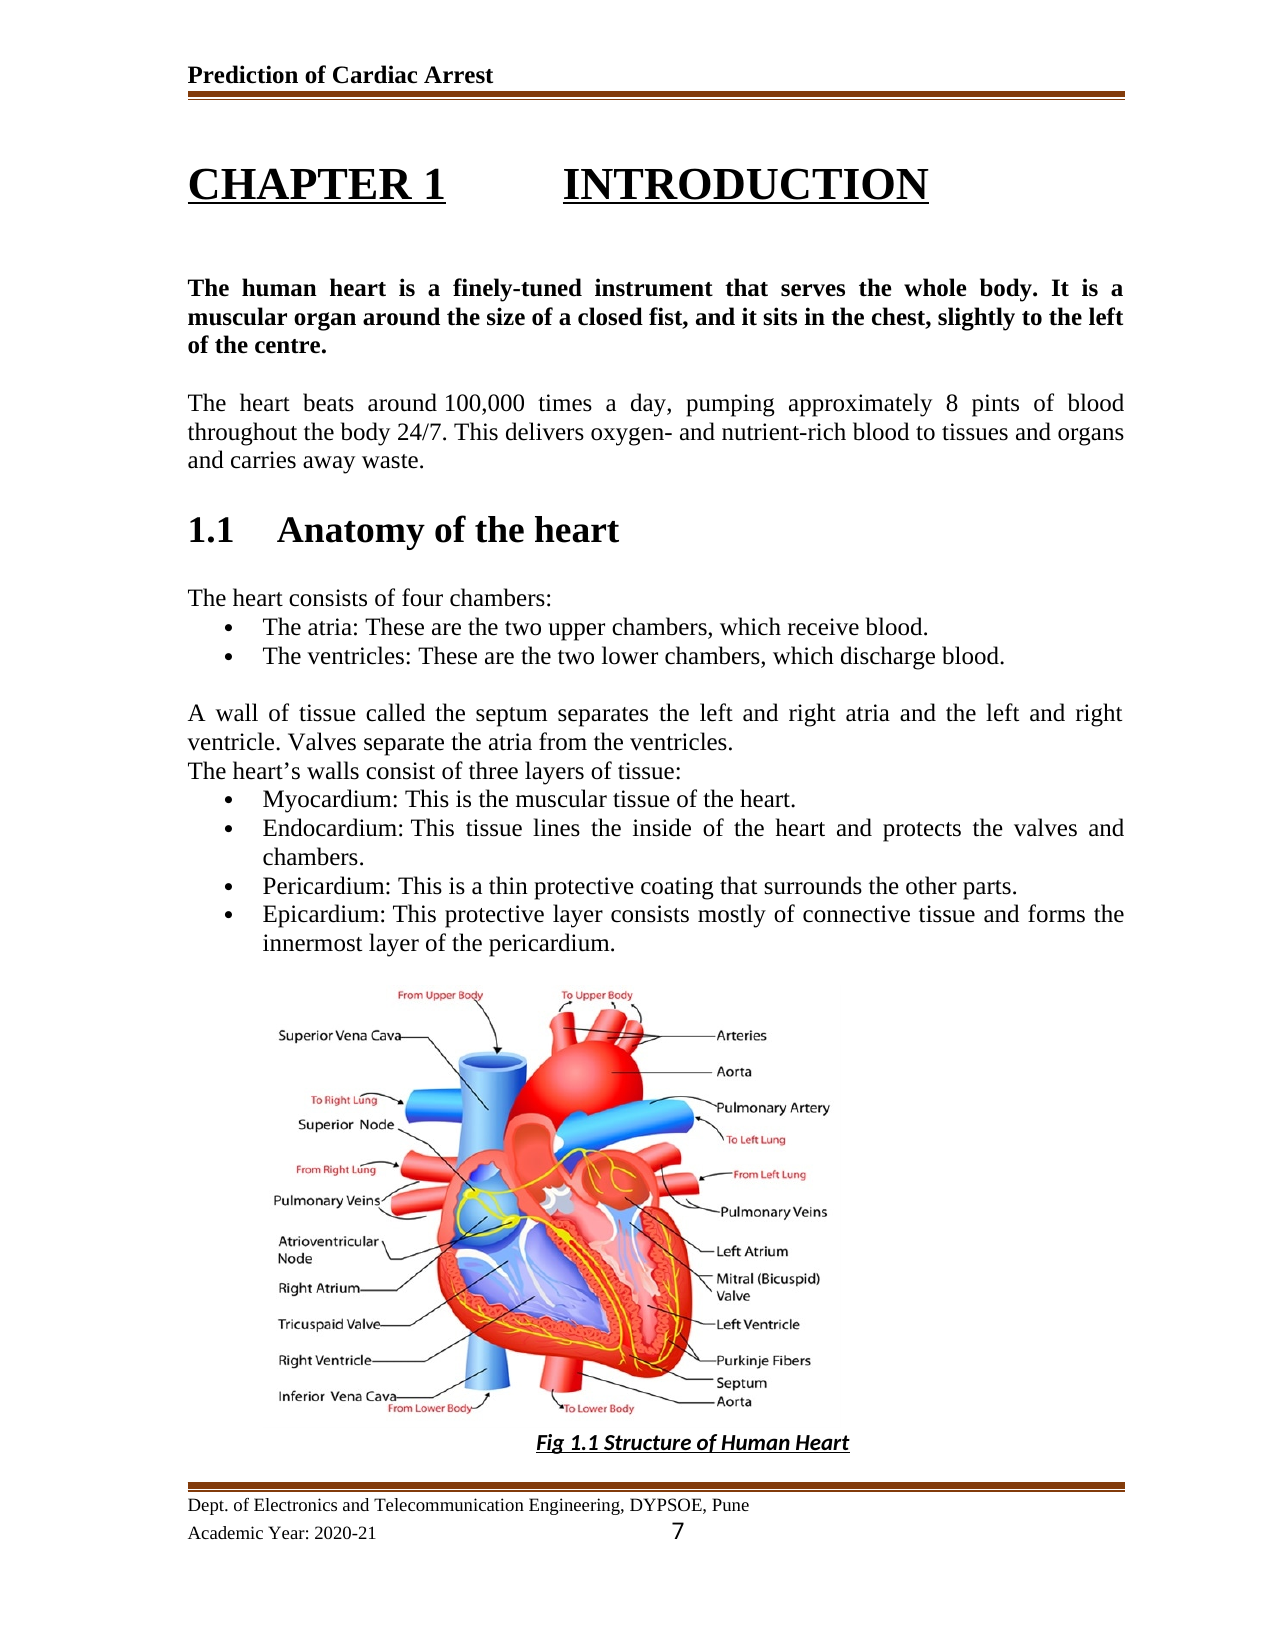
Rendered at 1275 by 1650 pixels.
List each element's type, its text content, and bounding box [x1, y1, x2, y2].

text The heart consists of four chambers: [187, 583, 1125, 612]
text The heart beats around 100,000 times a day, pumping approximately 8 pints of blood throughout the body 24/7. This delivers oxygen- and nutrient-rich blood to tissues and organs and carries away waste. [187, 388, 1125, 474]
list Myocardium: This is the muscular tissue of the heart. [225, 784, 1125, 813]
list Epicardium: This protective layer consists mostly of connective tissue and forms the innermost layer of the pericardium. [225, 899, 1125, 957]
picture [262, 985, 841, 1428]
text A wall of tissue called the septum separates the left and right atria and the left and right ventricle. Valves separate the atria from the ventricles. [187, 698, 1125, 756]
text CHAPTER 1 INTRODUCTION [187, 156, 1125, 209]
text The heart’s walls consist of three layers of tissue: [187, 756, 1125, 784]
text Fig 1.1 Structure of Human Heart [262, 1428, 1125, 1456]
list The atria: These are the two upper chambers, which receive blood. [225, 612, 1125, 641]
text The human heart is a finely-tuned instrument that serves the whole body. It is a muscular organ around the size of a closed fist, and it sits in the chest, slightly to the left of the centre. [187, 273, 1125, 359]
list The ventricles: These are the two lower chambers, which discharge blood. [225, 641, 1125, 669]
subtitle Anatomy of the heart [187, 508, 1125, 551]
list Pericardium: This is a thin protective coating that surrounds the other parts. [225, 871, 1125, 899]
list Endocardium: This tissue lines the inside of the heart and protects the valves and chambers. [225, 813, 1125, 871]
